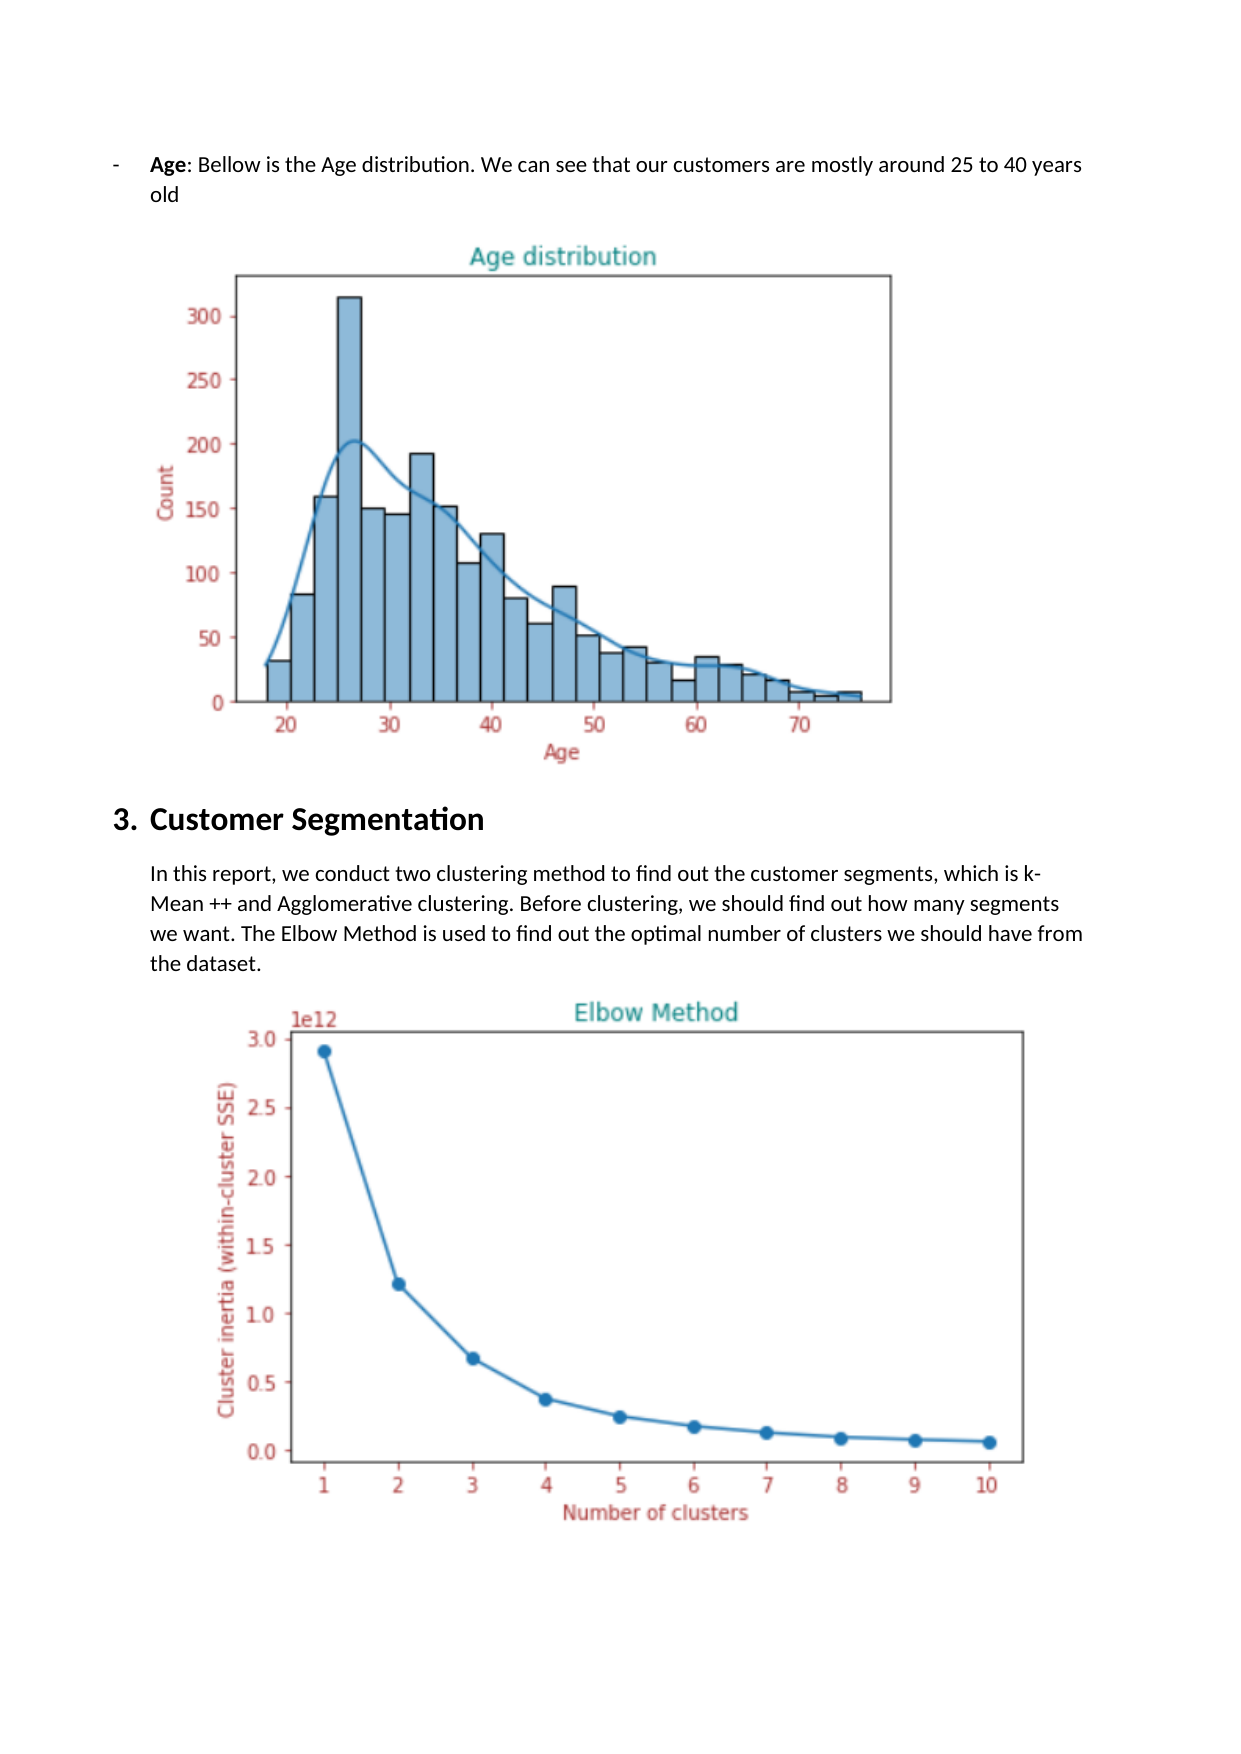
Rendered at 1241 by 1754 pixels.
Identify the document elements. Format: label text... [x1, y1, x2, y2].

list Customer Segmentation [112, 798, 1090, 839]
picture [150, 240, 899, 766]
picture [206, 996, 1034, 1525]
list Age: Bellow is the Age distribution. We can see that our customers are mostly around 25 to 40 years old [112, 150, 1090, 208]
text In this report, we conduct two clustering method to find out the customer segments, which is k-Mean ++ and Agglomerative clustering. Before clustering, we should find out how many segments we want. The Elbow Method is used to find out the optimal number of clusters we should have from the dataset. [150, 859, 1090, 977]
